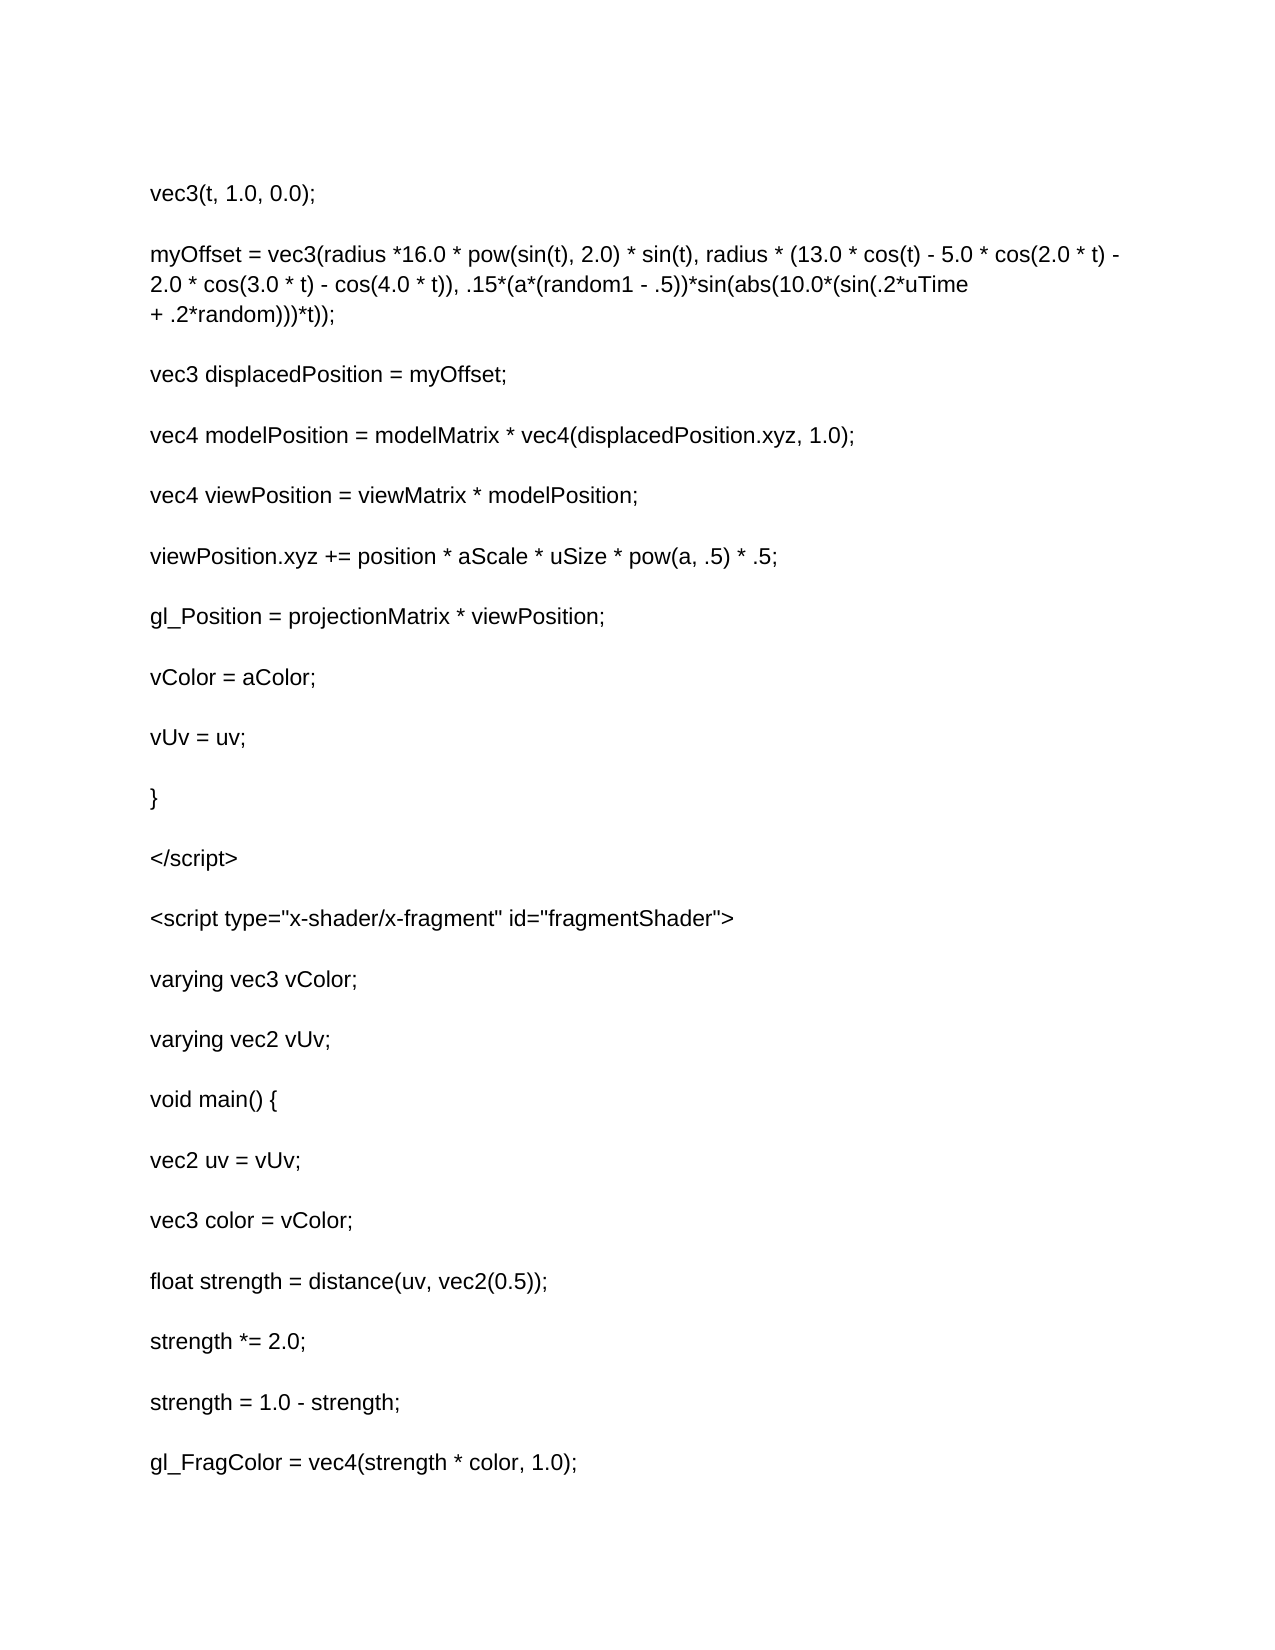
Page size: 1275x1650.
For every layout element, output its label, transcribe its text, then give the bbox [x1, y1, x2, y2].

text strength *= 2.0; [150, 1328, 1125, 1354]
text vUv = uv; [150, 724, 1125, 750]
text myOffset = vec3(radius *16.0 * pow(sin(t), 2.0) * sin(t), radius * (13.0 * cos(t) - 5.0 * cos(2.0 * t) - 2.0 * cos(3.0 * t) - cos(4.0 * t)), .15*(a*(random1 - .5))*sin(abs(10.0*(sin(.2*uTime + .2*random)))*t)); [150, 241, 1125, 327]
text vec3 displacedPosition = myOffset; [150, 361, 1125, 388]
text vec4 viewPosition = viewMatrix * modelPosition; [150, 482, 1125, 509]
text } [150, 784, 1125, 811]
text vec2 uv = vUv; [150, 1147, 1125, 1173]
text void main() { [150, 1086, 1125, 1113]
text gl_Position = projectionMatrix * viewPosition; [150, 603, 1125, 629]
text viewPosition.xyz += position * aScale * uSize * pow(a, .5) * .5; [150, 543, 1125, 569]
text vColor = aColor; [150, 663, 1125, 690]
text vec4 modelPosition = modelMatrix * vec4(displacedPosition.xyz, 1.0); [150, 422, 1125, 448]
text gl_FragColor = vec4(strength * color, 1.0); [150, 1449, 1125, 1475]
text float strength = distance(uv, vec2(0.5)); [150, 1268, 1125, 1294]
text varying vec2 vUv; [150, 1026, 1125, 1052]
text <script type="x-shader/x-fragment" id="fragmentShader"> [150, 905, 1125, 932]
text vec3(t, 1.0, 0.0); [150, 180, 1125, 207]
text vec3 color = vColor; [150, 1207, 1125, 1234]
text strength = 1.0 - strength; [150, 1388, 1125, 1415]
text </script> [150, 845, 1125, 871]
text varying vec3 vColor; [150, 966, 1125, 992]
